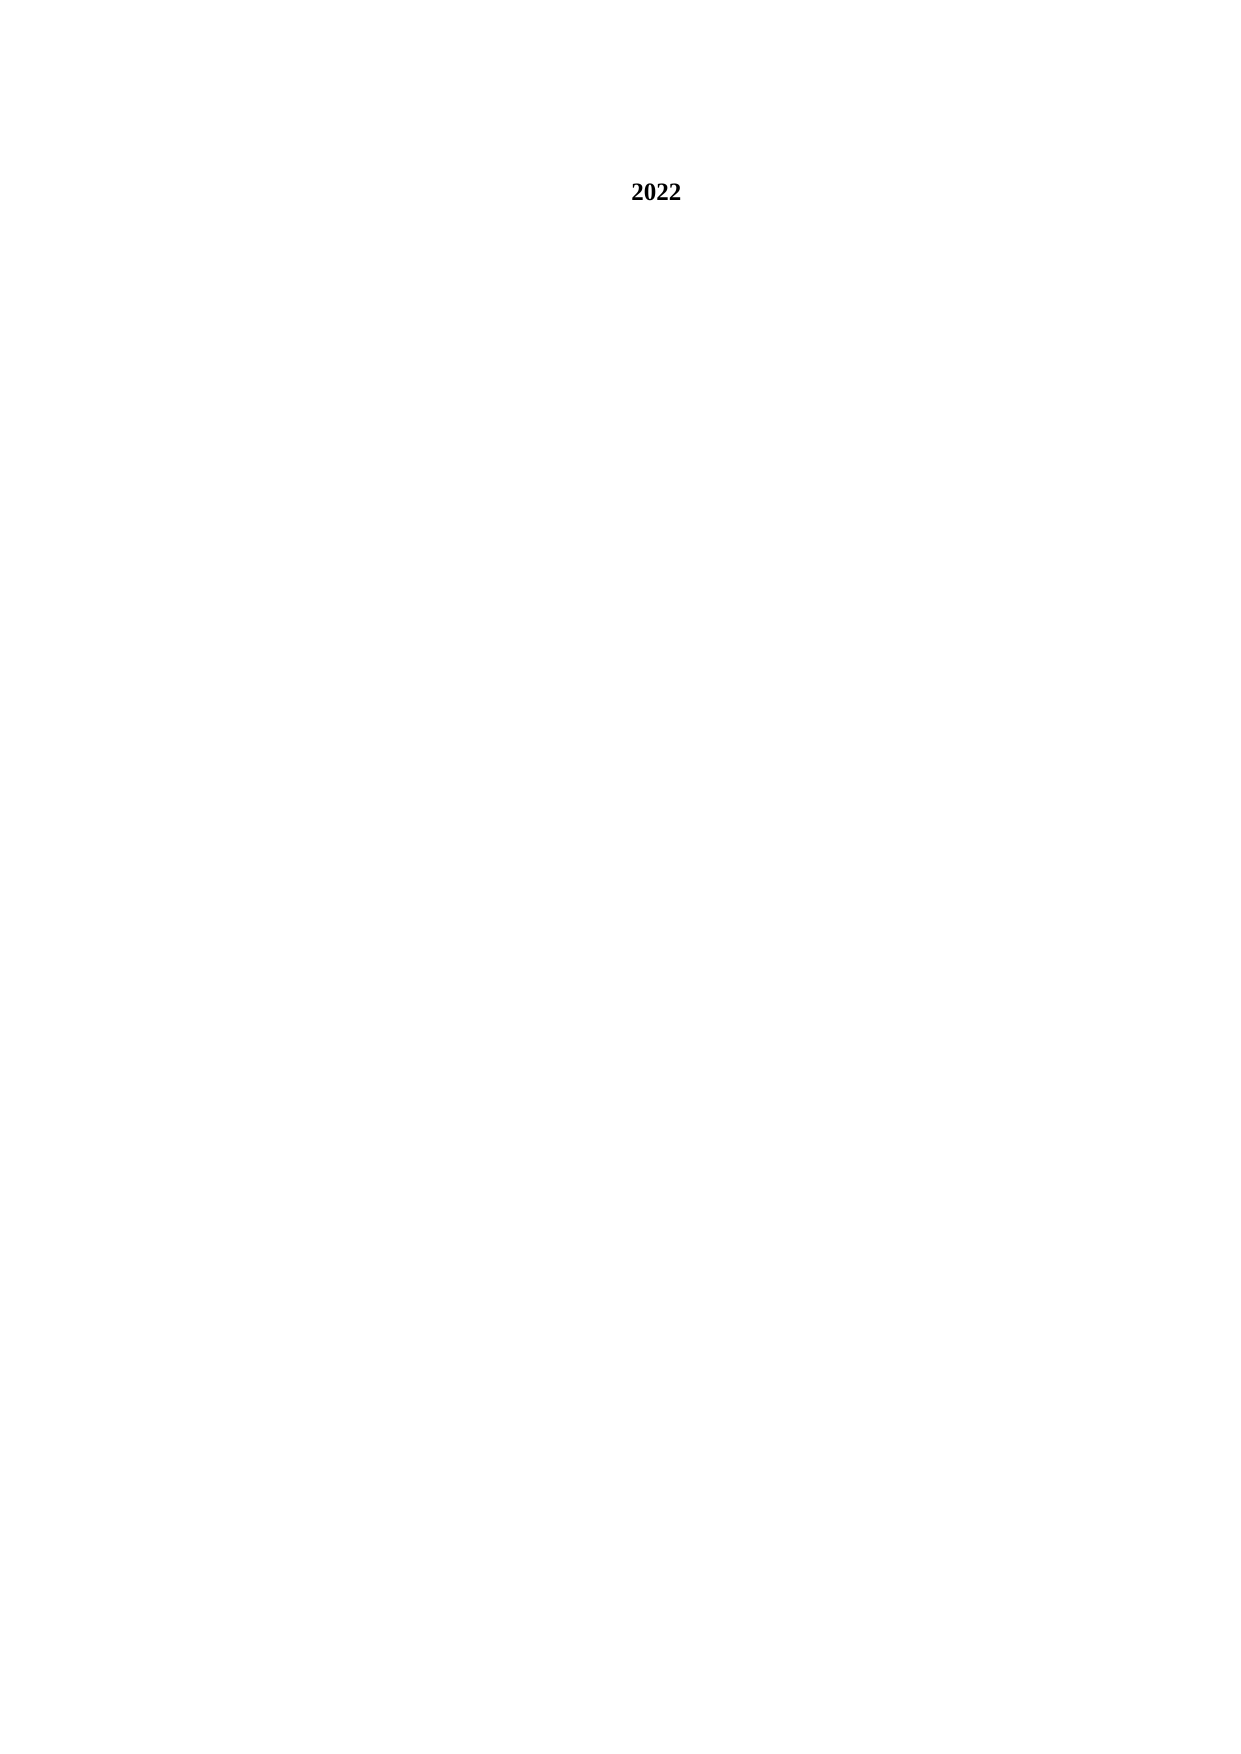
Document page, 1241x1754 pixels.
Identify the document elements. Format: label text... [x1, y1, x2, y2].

text 2022 [540, 177, 772, 206]
